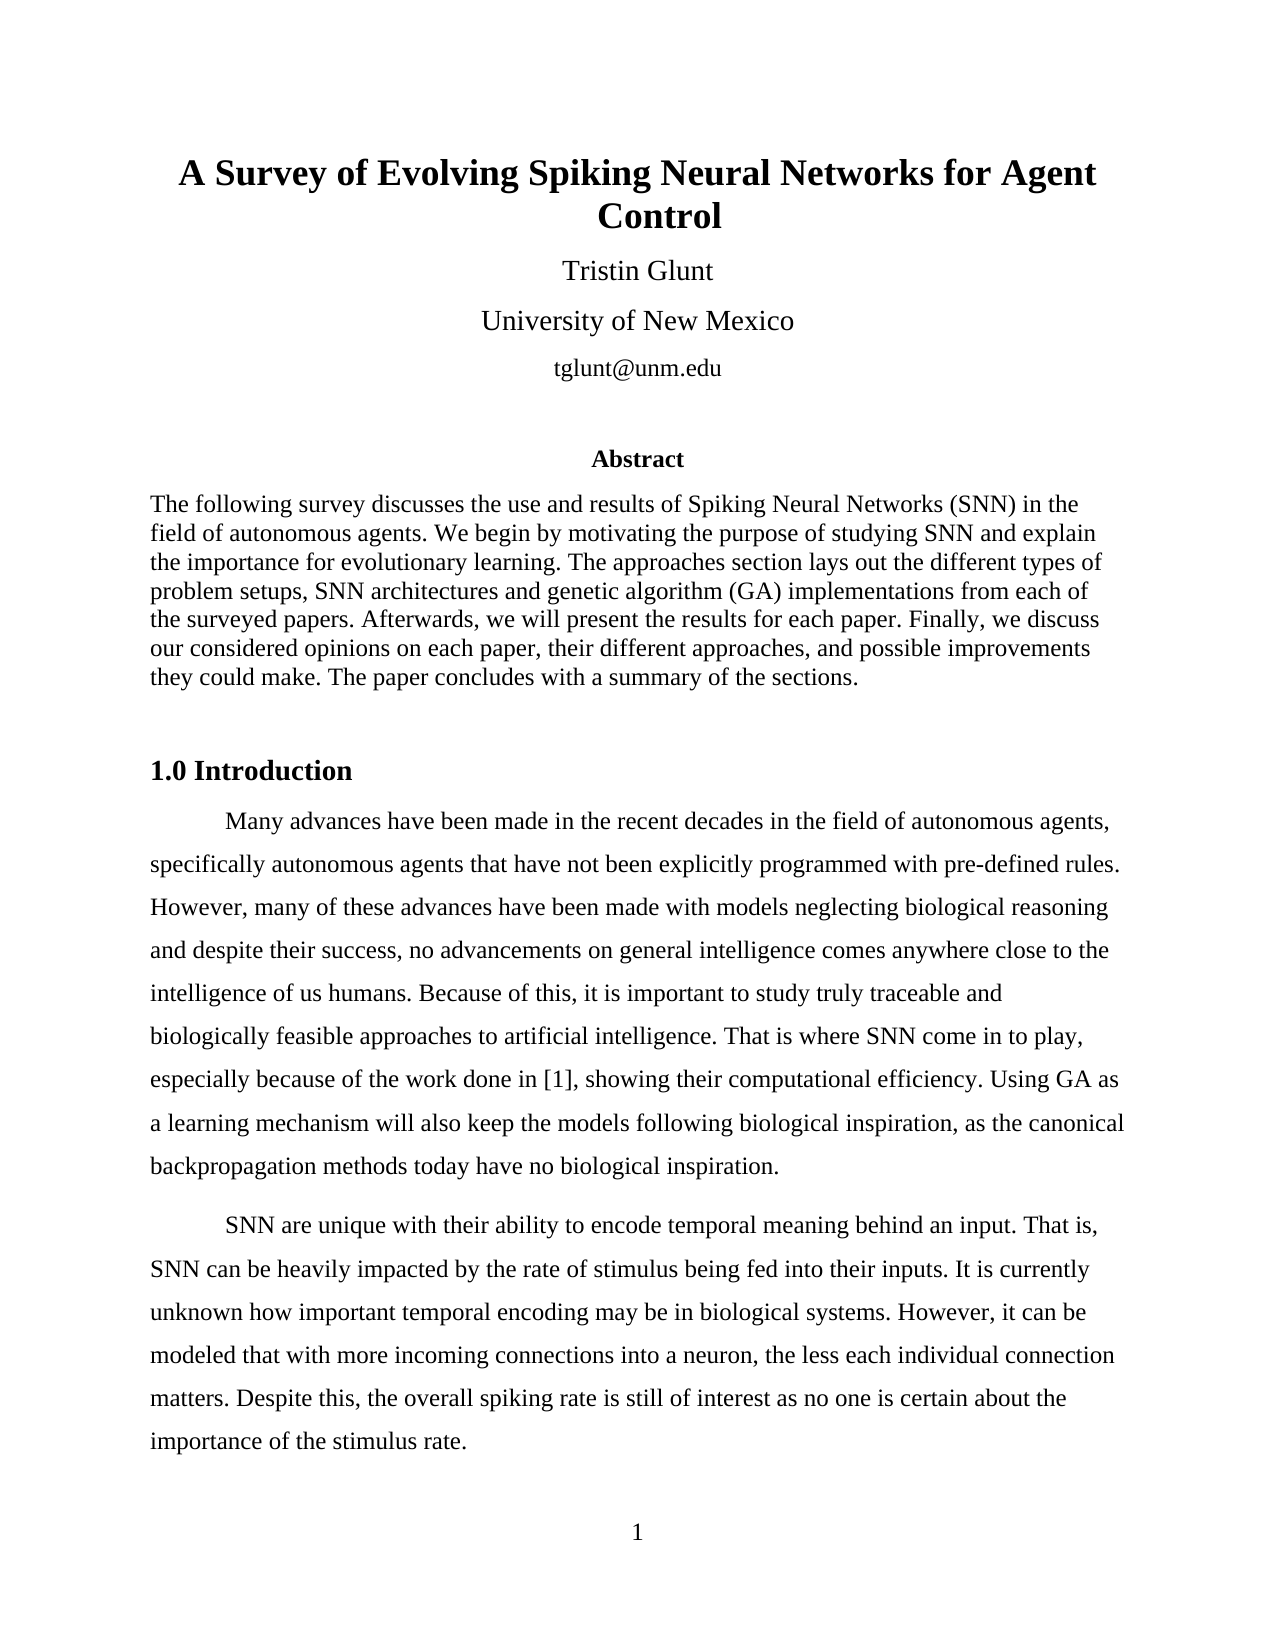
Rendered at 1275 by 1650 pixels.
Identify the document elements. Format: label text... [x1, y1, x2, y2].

text tglunt@unm.edu [150, 353, 1125, 382]
text 1.0 Introduction [150, 753, 1125, 786]
text Many advances have been made in the recent decades in the field of autonomous agents, specifically autonomous agents that have not been explicitly programmed with pre-defined rules. However, many of these advances have been made with models neglecting biological reasoning and despite their success, no advancements on general intelligence comes anywhere close to the intelligence of us humans. Because of this, it is important to study truly traceable and biologically feasible approaches to artificial intelligence. That is where SNN come in to play, especially because of the work done in [1], showing their computational efficiency. Using GA as a learning mechanism will also keep the models following biological inspiration, as the canonical backpropagation methods today have no biological inspiration. [150, 806, 1125, 1179]
text Abstract [150, 444, 1125, 473]
text The following survey discusses the use and results of Spiking Neural Networks (SNN) in the field of autonomous agents. We begin by motivating the purpose of studying SNN and explain the importance for evolutionary learning. The approaches section lays out the different types of problem setups, SNN architectures and genetic algorithm (GA) implementations from each of the surveyed papers. Afterwards, we will present the results for each paper. Finally, we discuss our considered opinions on each paper, their different approaches, and possible improvements they could make. The paper concludes with a summary of the sections. [150, 489, 1125, 691]
text Tristin Glunt [150, 253, 1125, 286]
text University of New Mexico [150, 303, 1125, 337]
text SNN are unique with their ability to encode temporal meaning behind an input. That is, SNN can be heavily impacted by the rate of stimulus being fed into their inputs. It is currently unknown how important temporal encoding may be in biological systems. However, it can be modeled that with more incoming connections into a neuron, the less each individual connection matters. Despite this, the overall spiking rate is still of interest as no one is certain about the importance of the stimulus rate. [150, 1211, 1125, 1455]
text A Survey of Evolving Spiking Neural Networks for Agent Control [150, 150, 1125, 236]
